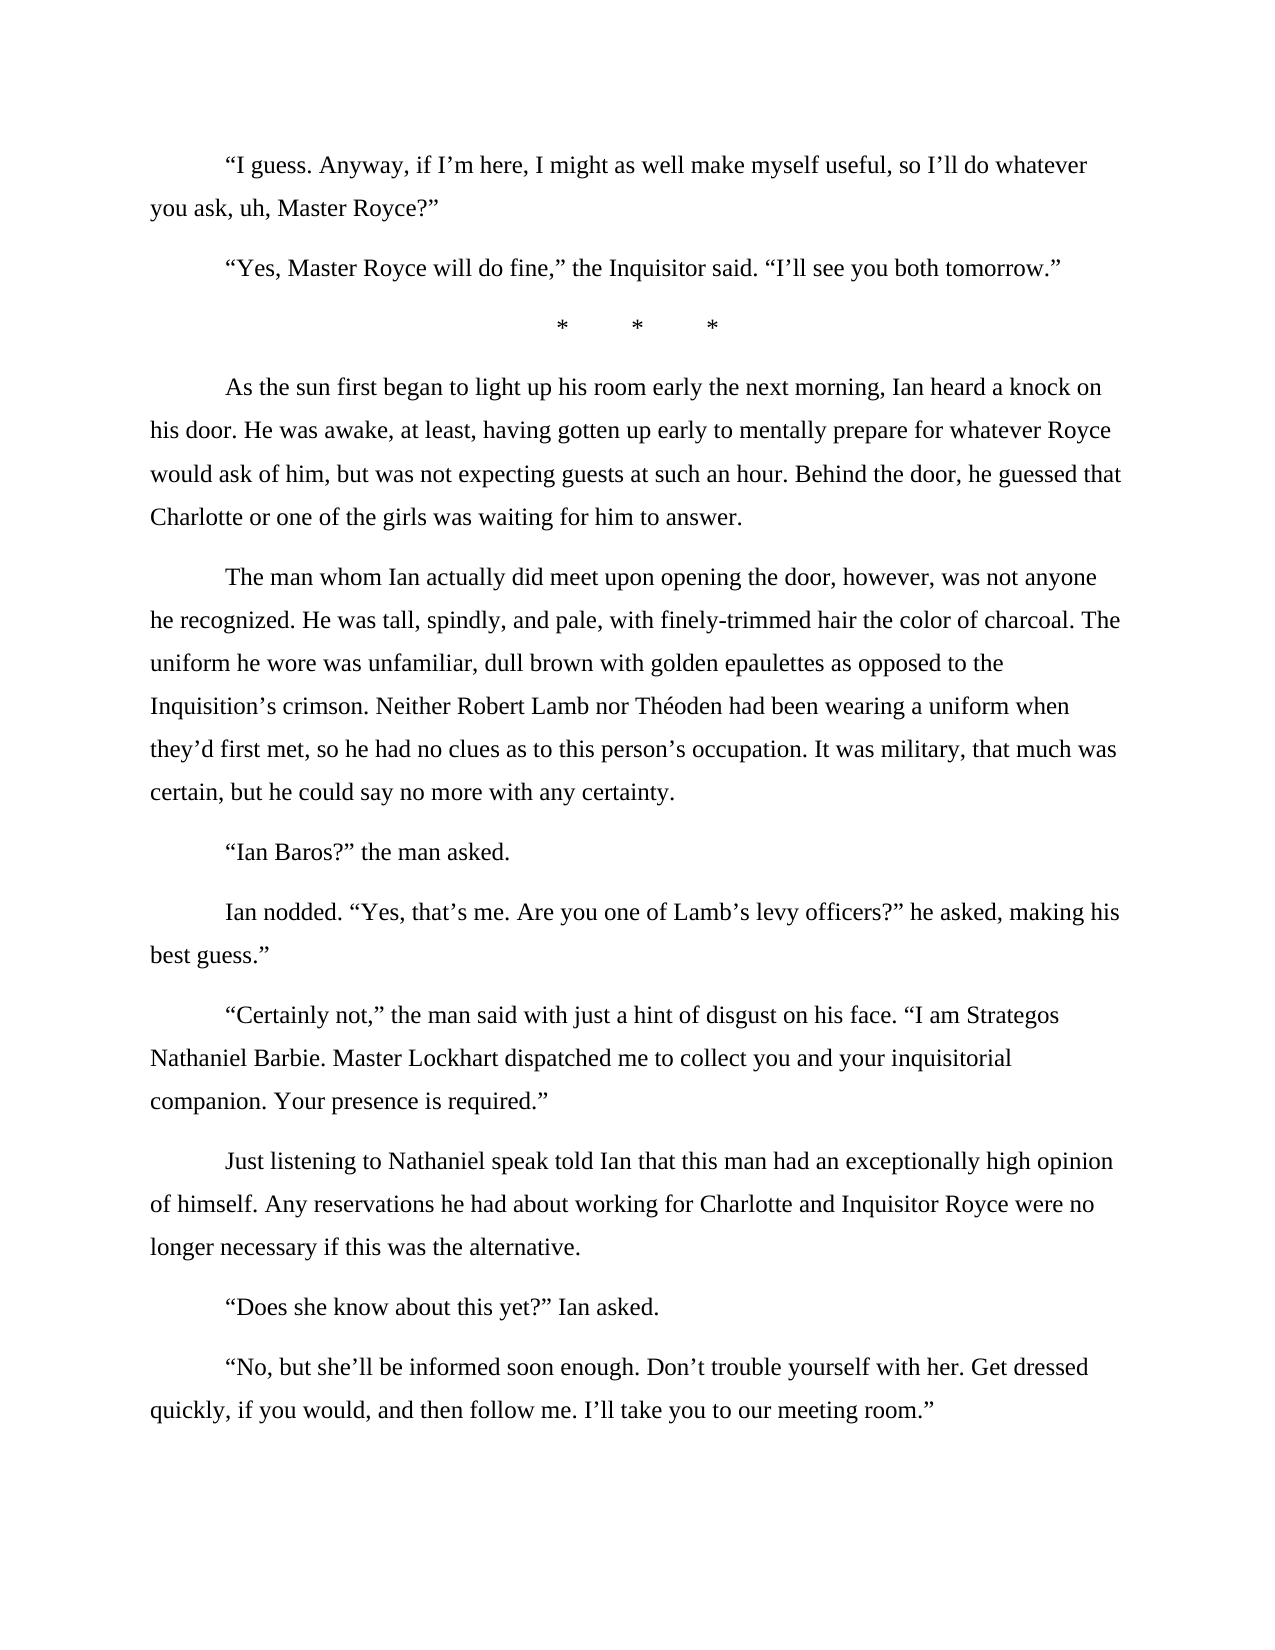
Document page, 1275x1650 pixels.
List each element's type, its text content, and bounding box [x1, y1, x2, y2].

text “Yes, Master Royce will do fine,” the Inquisitor said. “I’ll see you both tomorrow.” [150, 253, 1125, 282]
text “Does she know about this yet?” Ian asked. [150, 1292, 1125, 1321]
text Ian nodded. “Yes, that’s me. Are you one of Lamb’s levy officers?” he asked, making his best guess.” [150, 897, 1125, 969]
text “Certainly not,” the man said with just a hint of disgust on his face. “I am Strategos Nathaniel Barbie. Master Lockhart dispatched me to collect you and your inquisitorial companion. Your presence is required.” [150, 1000, 1125, 1115]
text The man whom Ian actually did meet upon opening the door, however, was not anyone he recognized. He was tall, spindly, and pale, with finely-trimmed hair the color of charcoal. The uniform he wore was unfamiliar, dull brown with golden epaulettes as opposed to the Inquisition’s crimson. Neither Robert Lamb nor Théoden had been wearing a uniform when they’d first met, so he had no clues as to this person’s occupation. It was military, that much was certain, but he could say no more with any certainty. [150, 562, 1125, 806]
text “No, but she’ll be informed soon enough. Don’t trouble yourself with her. Get dressed quickly, if you would, and then follow me. I’ll take you to our meeting room.” [150, 1352, 1125, 1423]
text “I guess. Anyway, if I’m here, I might as well make myself useful, so I’ll do whatever you ask, uh, Master Royce?” [150, 150, 1125, 222]
text Just listening to Nathaniel speak told Ian that this man had an exceptionally high opinion of himself. Any reservations he had about working for Charlotte and Inquisitor Royce were no longer necessary if this was the alternative. [150, 1146, 1125, 1261]
text * * * [150, 313, 1125, 341]
text “Ian Baros?” the man asked. [150, 837, 1125, 866]
